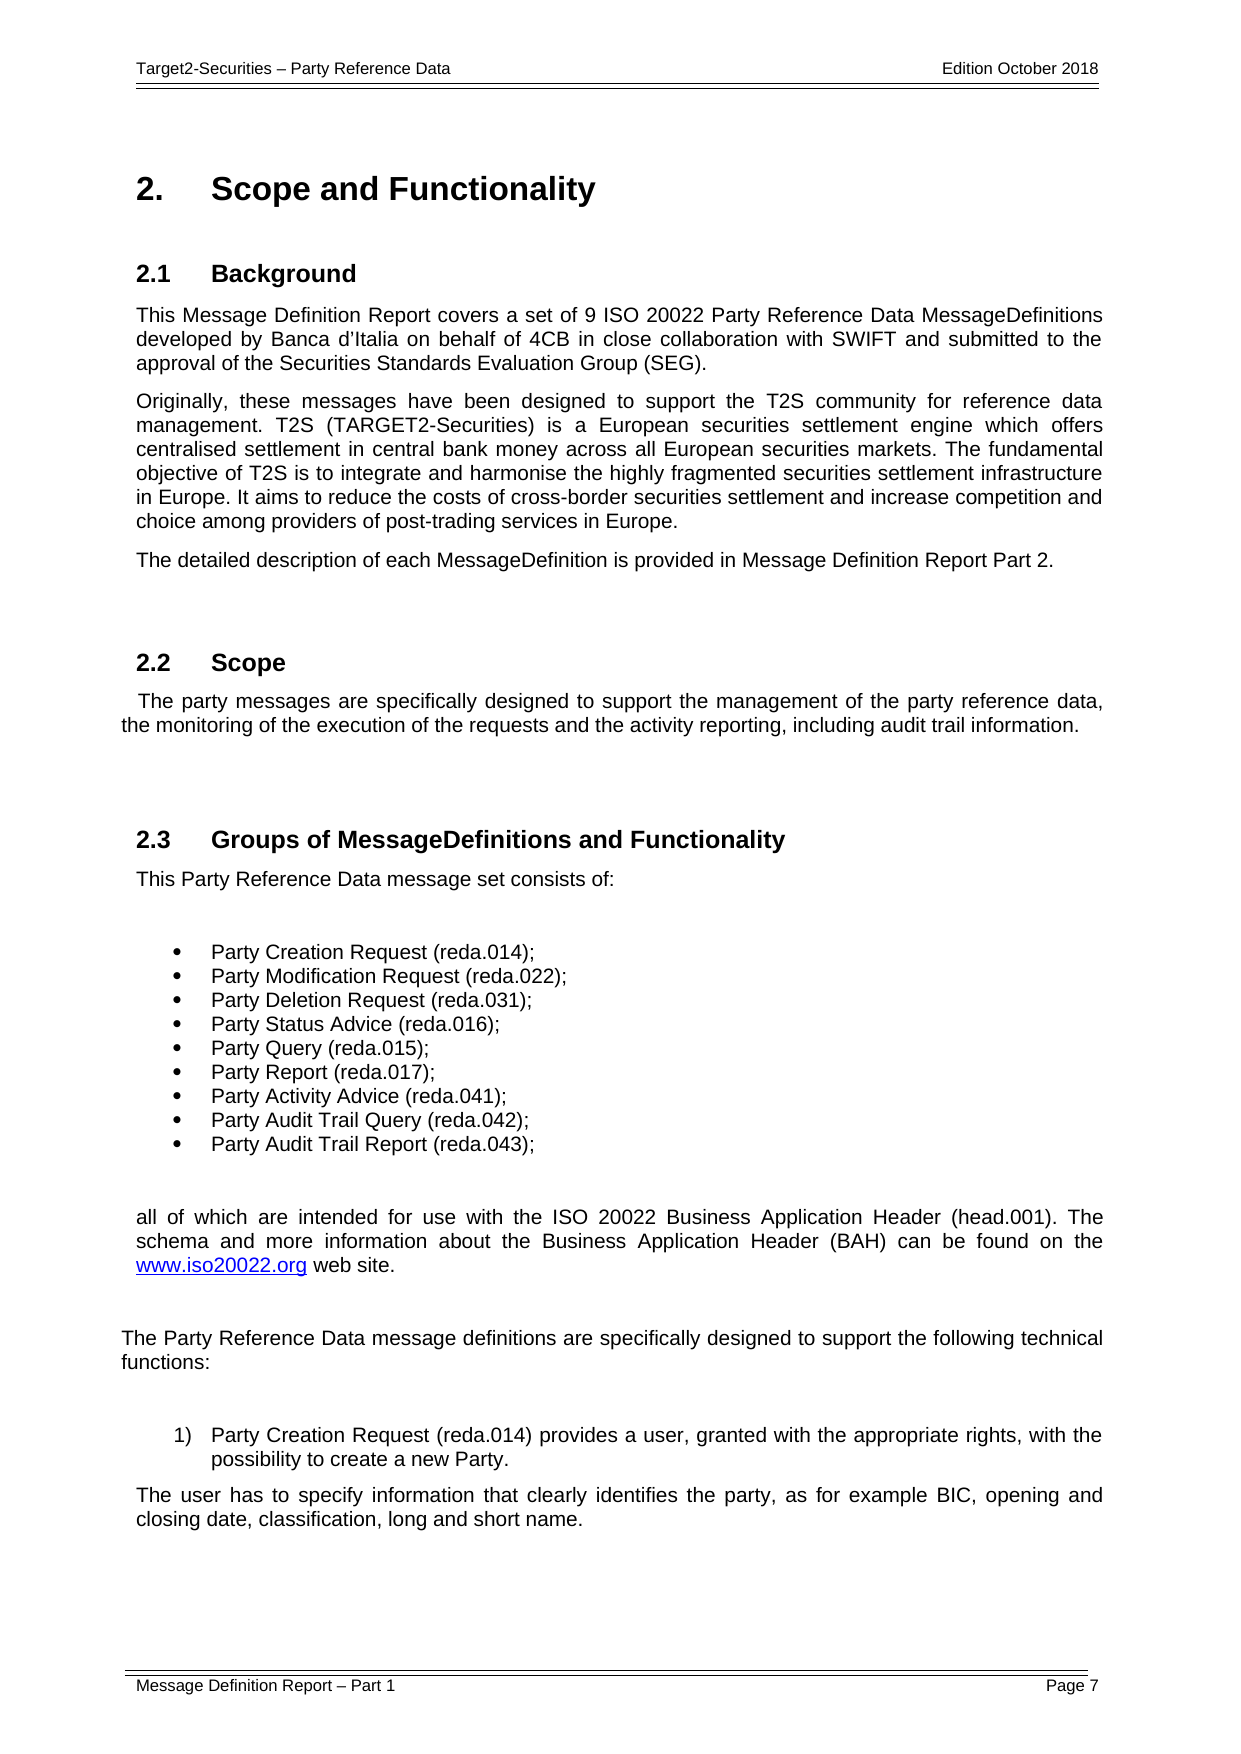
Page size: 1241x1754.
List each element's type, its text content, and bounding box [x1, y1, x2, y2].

subtitle Scope [136, 648, 1104, 676]
text The party messages are specifically designed to support the management of the party reference data, the monitoring of the execution of the requests and the activity reporting, including audit trail information. [121, 689, 1104, 737]
text all of which are intended for use with the ISO 20022 Business Application Header (head.001). The schema and more information about the Business Application Header (BAH) can be found on the www.iso20022.org web site. [136, 1205, 1104, 1277]
subtitle Groups of MessageDefinitions and Functionality [136, 825, 1104, 854]
text This Party Reference Data message set consists of: [136, 867, 1104, 891]
list Party Report (reda.017); [173, 1060, 1104, 1084]
list Party Audit Trail Report (reda.043); [173, 1132, 1104, 1156]
list Party Creation Request (reda.014) provides a user, granted with the appropriate rights, with the possibility to create a new Party. [173, 1423, 1104, 1471]
text The Party Reference Data message definitions are specifically designed to support the following technical functions: [121, 1326, 1104, 1374]
subtitle Scope and Functionality [136, 169, 1104, 207]
list Party Query (reda.015); [173, 1036, 1104, 1060]
list Party Creation Request (reda.014); [173, 939, 1104, 963]
list Party Audit Trail Query (reda.042); [173, 1108, 1104, 1132]
subtitle Background [136, 259, 1104, 288]
list Party Activity Advice (reda.041); [173, 1084, 1104, 1108]
list Party Modification Request (reda.022); [173, 963, 1104, 988]
text The user has to specify information that clearly identifies the party, as for example BIC, opening and closing date, classification, long and short name. [136, 1483, 1104, 1531]
text Originally, these messages have been designed to support the T2S community for reference data management. T2S (TARGET2-Securities) is a European securities settlement engine which offers centralised settlement in central bank money across all European securities markets. The fundamental objective of T2S is to integrate and harmonise the highly fragmented securities settlement infrastructure in Europe. It aims to reduce the costs of cross-border securities settlement and increase competition and choice among providers of post-trading services in Europe. [136, 389, 1104, 533]
text This Message Definition Report covers a set of 9 ISO 20022 Party Reference Data MessageDefinitions developed by Banca d’Italia on behalf of 4CB in close collaboration with SWIFT and submitted to the approval of the Securities Standards Evaluation Group (SEG). [136, 303, 1104, 375]
list Party Deletion Request (reda.031); [173, 988, 1104, 1012]
text The detailed description of each MessageDefinition is provided in Message Definition Report Part 2. [136, 548, 1104, 572]
list Party Status Advice (reda.016); [173, 1012, 1104, 1036]
